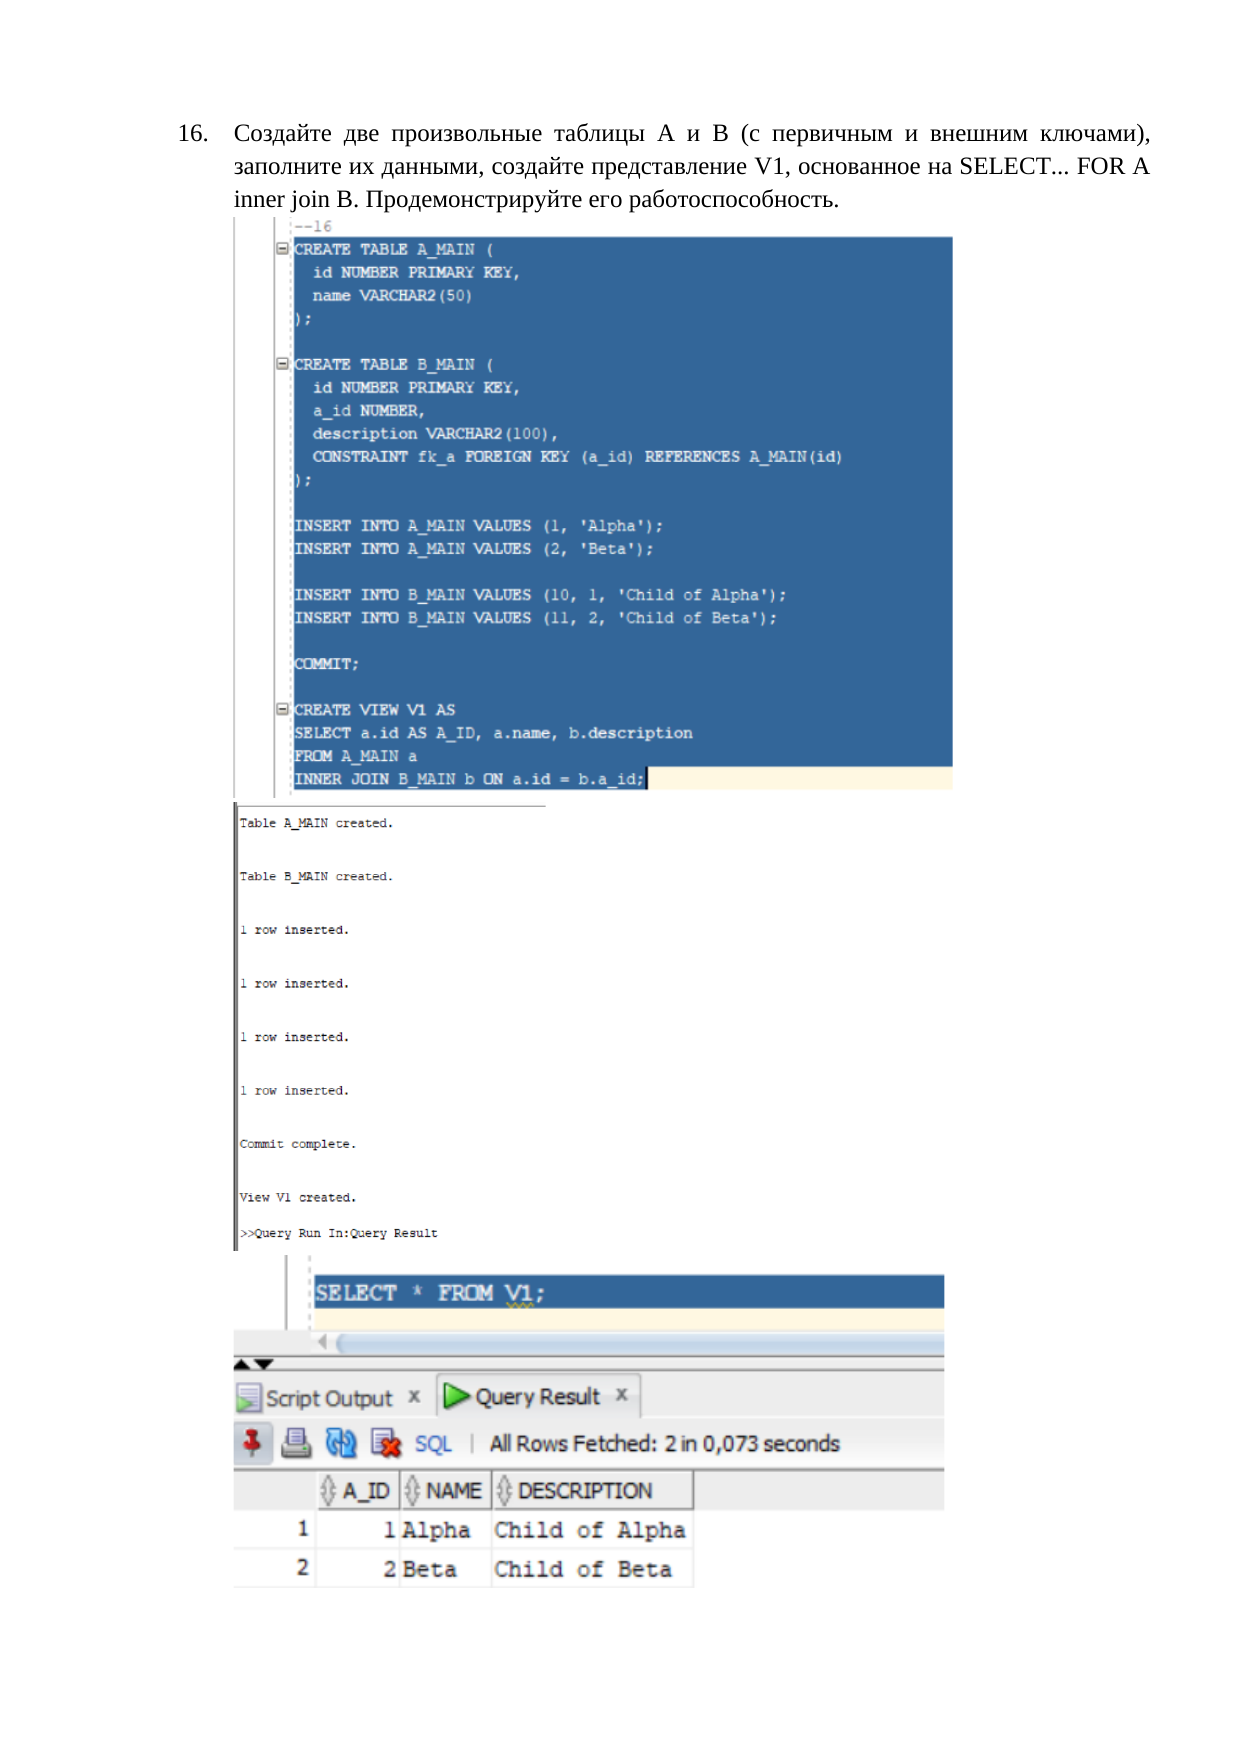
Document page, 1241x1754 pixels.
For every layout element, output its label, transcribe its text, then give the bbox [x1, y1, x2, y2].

picture [233, 217, 953, 798]
list Создайте две произвольные таблицы A и B (с первичным и внешним ключами), заполните их данными, создайте представление V1, основанное на SELECT... FOR A inner join B. Продемонстрируйте его работоспособность. [177, 118, 1152, 213]
picture [233, 1255, 945, 1588]
picture [233, 802, 546, 1251]
